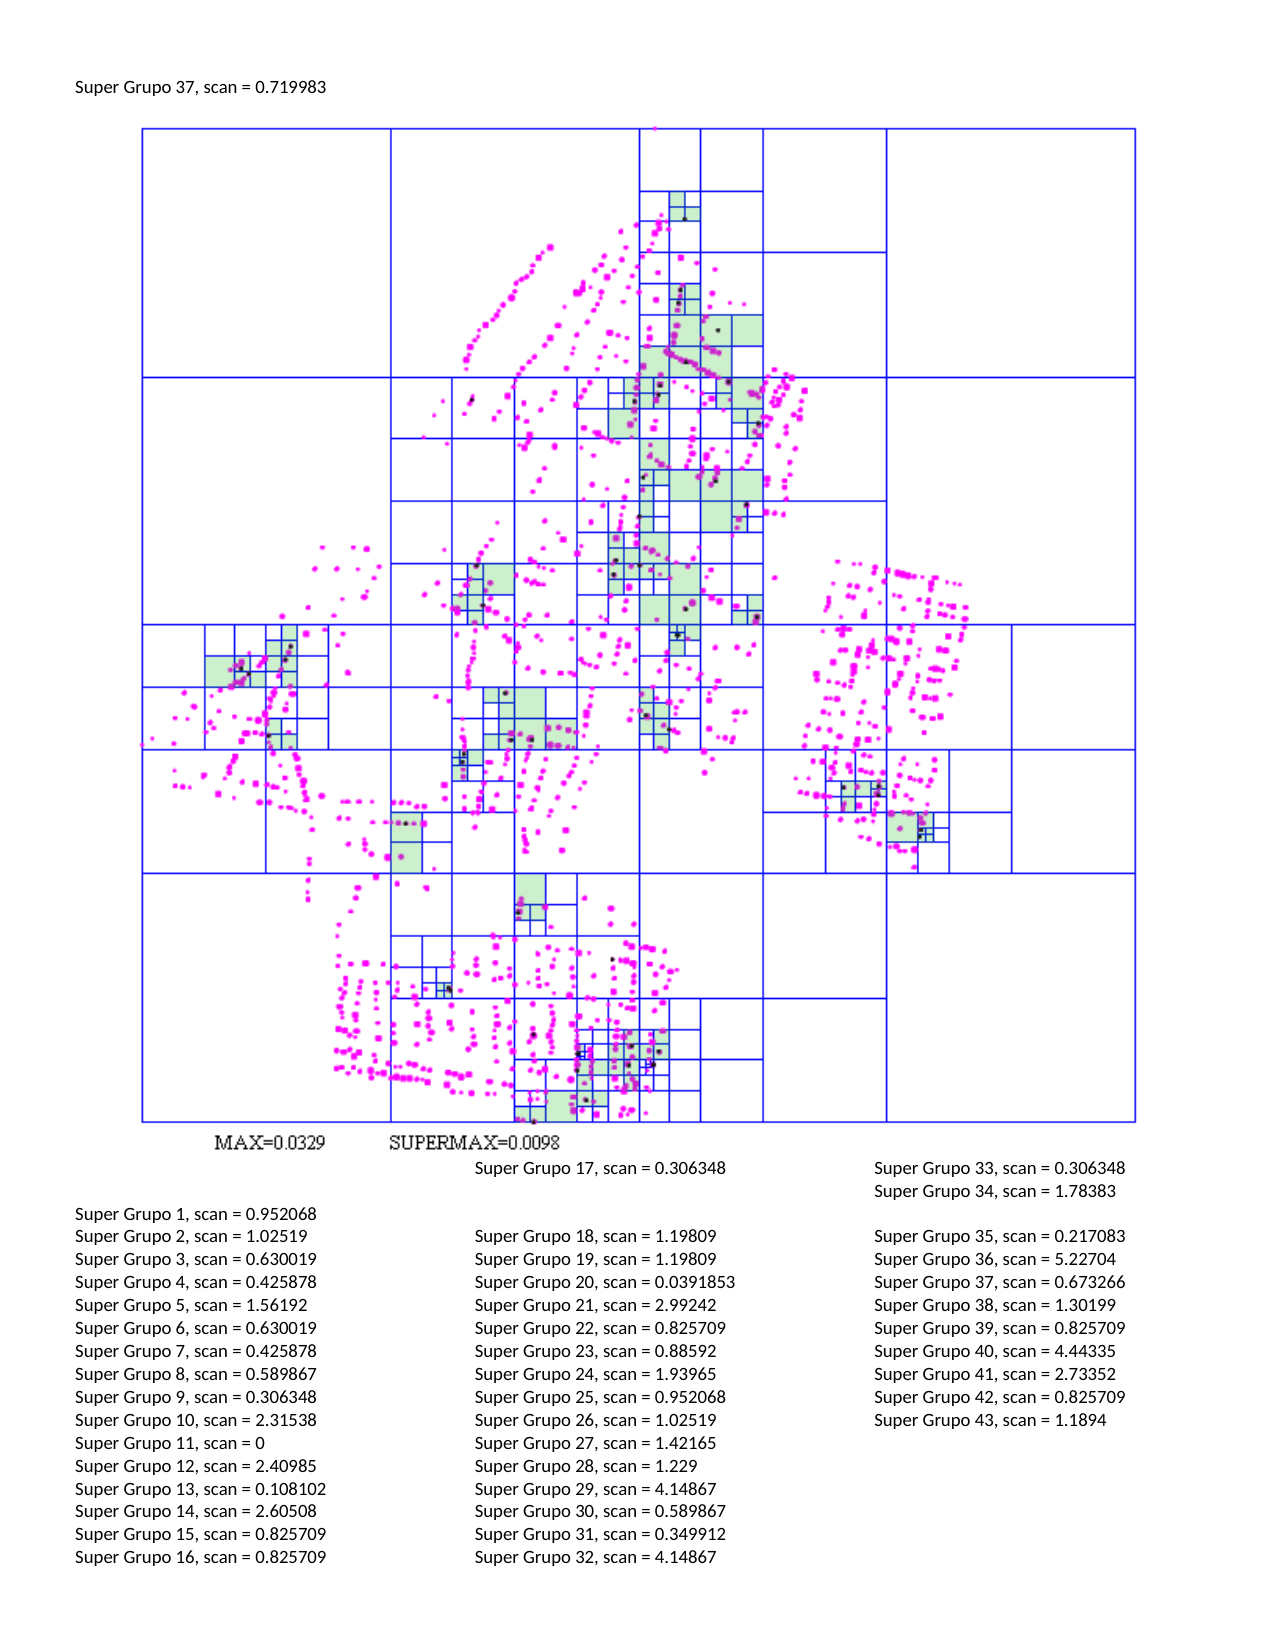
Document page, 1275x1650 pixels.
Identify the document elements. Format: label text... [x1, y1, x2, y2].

text Super Grupo 7, scan = 0.425878 [75, 1339, 401, 1362]
text Super Grupo 39, scan = 0.825709 [874, 1316, 1200, 1339]
text Super Grupo 16, scan = 0.825709 [75, 1546, 401, 1568]
text Super Grupo 41, scan = 2.73352 [874, 1362, 1200, 1385]
picture [134, 97, 1141, 1156]
text Super Grupo 40, scan = 4.44335 [874, 1339, 1200, 1362]
text Super Grupo 25, scan = 0.952068 [474, 1385, 800, 1408]
text Super Grupo 27, scan = 1.42165 [474, 1431, 800, 1454]
text Super Grupo 8, scan = 0.589867 [75, 1362, 401, 1385]
text Super Grupo 26, scan = 1.02519 [474, 1408, 800, 1431]
text Super Grupo 21, scan = 2.99242 [474, 1293, 800, 1316]
text Super Grupo 37, scan = 0.673266 [874, 1271, 1200, 1293]
text Super Grupo 32, scan = 4.14867 [474, 1546, 800, 1568]
text Super Grupo 28, scan = 1.229 [474, 1454, 800, 1477]
text Super Grupo 12, scan = 2.40985 [75, 1454, 401, 1477]
text Super Grupo 14, scan = 2.60508 [75, 1500, 401, 1523]
text Super Grupo 3, scan = 0.630019 [75, 1248, 401, 1271]
text Super Grupo 30, scan = 0.589867 [474, 1500, 800, 1523]
text Super Grupo 22, scan = 0.825709 [474, 1316, 800, 1339]
text Super Grupo 18, scan = 1.19809 [474, 1225, 800, 1248]
text Super Grupo 35, scan = 0.217083 [874, 1225, 1200, 1248]
text Super Grupo 4, scan = 0.425878 [75, 1271, 401, 1293]
text Super Grupo 38, scan = 1.30199 [874, 1293, 1200, 1316]
text Super Grupo 11, scan = 0 [75, 1431, 401, 1454]
text Super Grupo 29, scan = 4.14867 [474, 1477, 800, 1500]
text Super Grupo 10, scan = 2.31538 [75, 1408, 401, 1431]
text Super Grupo 6, scan = 0.630019 [75, 1316, 401, 1339]
text Super Grupo 15, scan = 0.825709 [75, 1523, 401, 1546]
text Super Grupo 36, scan = 5.22704 [874, 1248, 1200, 1271]
text Super Grupo 34, scan = 1.78383 [874, 1179, 1200, 1202]
text Super Grupo 31, scan = 0.349912 [474, 1523, 800, 1546]
text Super Grupo 17, scan = 0.306348 [474, 1156, 800, 1179]
text Super Grupo 24, scan = 1.93965 [474, 1362, 800, 1385]
text Super Grupo 20, scan = 0.0391853 [474, 1271, 800, 1293]
text Super Grupo 5, scan = 1.56192 [75, 1293, 401, 1316]
text Super Grupo 23, scan = 0.88592 [474, 1339, 800, 1362]
text Super Grupo 19, scan = 1.19809 [474, 1248, 800, 1271]
text Super Grupo 9, scan = 0.306348 [75, 1385, 401, 1408]
text Super Grupo 1, scan = 0.952068 [75, 1202, 401, 1225]
text Super Grupo 2, scan = 1.02519 [75, 1225, 401, 1248]
text Super Grupo 37, scan = 0.719983 [75, 75, 401, 98]
text Super Grupo 43, scan = 1.1894 [874, 1408, 1200, 1431]
text Super Grupo 13, scan = 0.108102 [75, 1477, 401, 1500]
text Super Grupo 33, scan = 0.306348 [874, 1156, 1200, 1179]
text Super Grupo 42, scan = 0.825709 [874, 1385, 1200, 1408]
